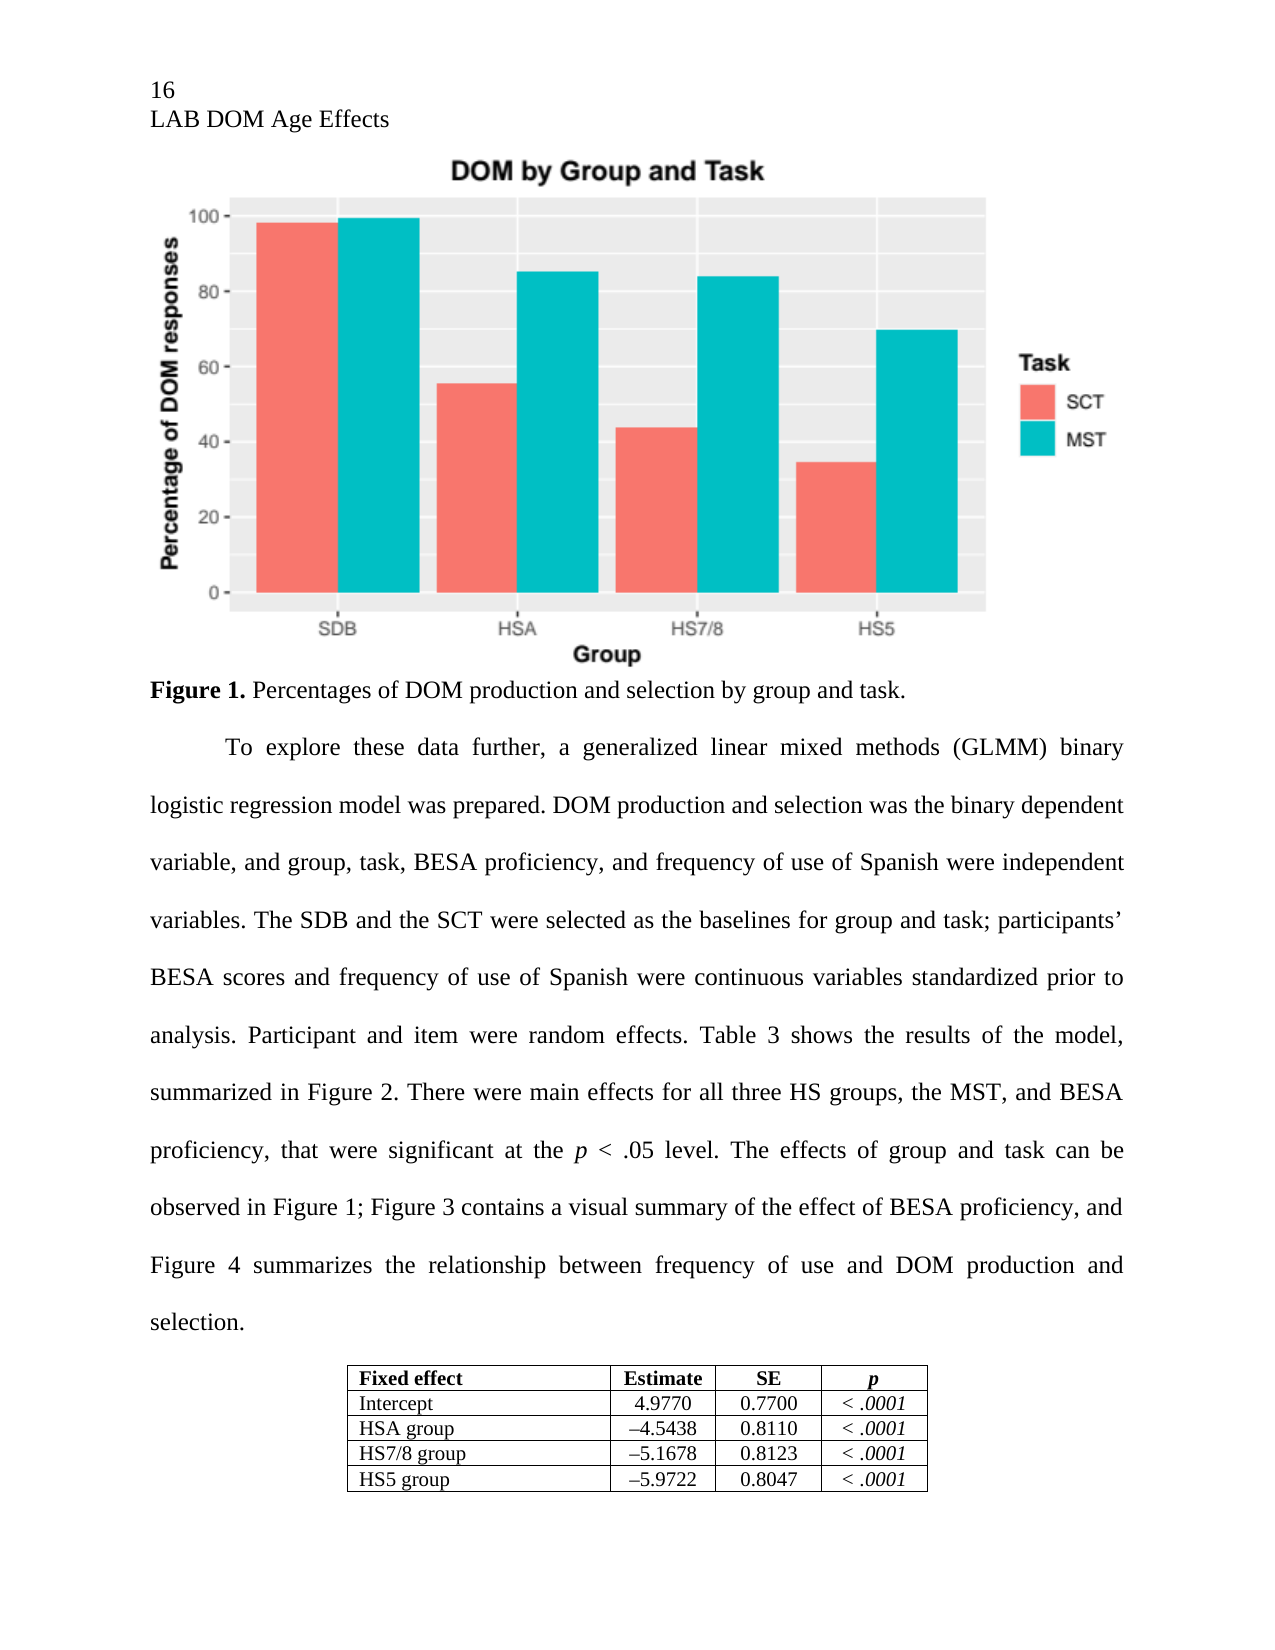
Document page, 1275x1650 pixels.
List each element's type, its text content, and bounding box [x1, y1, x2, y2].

table_cell < .0001 [822, 1466, 927, 1491]
table_cell –5.9722 [611, 1466, 715, 1491]
table_cell HSA group [348, 1416, 610, 1440]
table_header p [822, 1366, 927, 1390]
table_cell 0.8047 [716, 1466, 821, 1491]
text Figure 1. Percentages of DOM production and selection by group and task. [150, 676, 1125, 704]
table_cell 0.8123 [716, 1441, 821, 1465]
table_cell HS5 group [348, 1466, 610, 1491]
table_cell 0.8110 [716, 1416, 821, 1440]
table_cell 0.7700 [716, 1391, 821, 1415]
table_cell –5.1678 [611, 1441, 715, 1465]
text To explore these data further, a generalized linear mixed methods (GLMM) binary logistic regression model was prepared. DOM production and selection was the binary dependent variable, and group, task, BESA proficiency, and frequency of use of Spanish were independent variables. The SDB and the SCT were selected as the baselines for group and task; participants’ BESA scores and frequency of use of Spanish were continuous variables standardized prior to analysis. Participant and item were random effects. Table 3 shows the results of the model, summarized in Figure 2. There were main effects for all three HS groups, the MST, and BESA proficiency, that were significant at the p < .05 level. The effects of group and task can be observed in Figure 1; Figure 3 contains a visual summary of the effect of BESA proficiency, and Figure 4 summarizes the relationship between frequency of use and DOM production and selection. [150, 732, 1125, 1336]
table_header Fixed effect [348, 1366, 610, 1390]
table_header Estimate [611, 1366, 715, 1390]
table_cell < .0001 [822, 1416, 927, 1440]
table_header SE [716, 1366, 821, 1390]
table_cell –4.5438 [611, 1416, 715, 1440]
table_cell HS7/8 group [348, 1441, 610, 1465]
table_cell < .0001 [822, 1441, 927, 1465]
table_cell Intercept [348, 1391, 610, 1415]
table_cell < .0001 [822, 1391, 927, 1415]
table_cell 4.9770 [611, 1391, 715, 1415]
